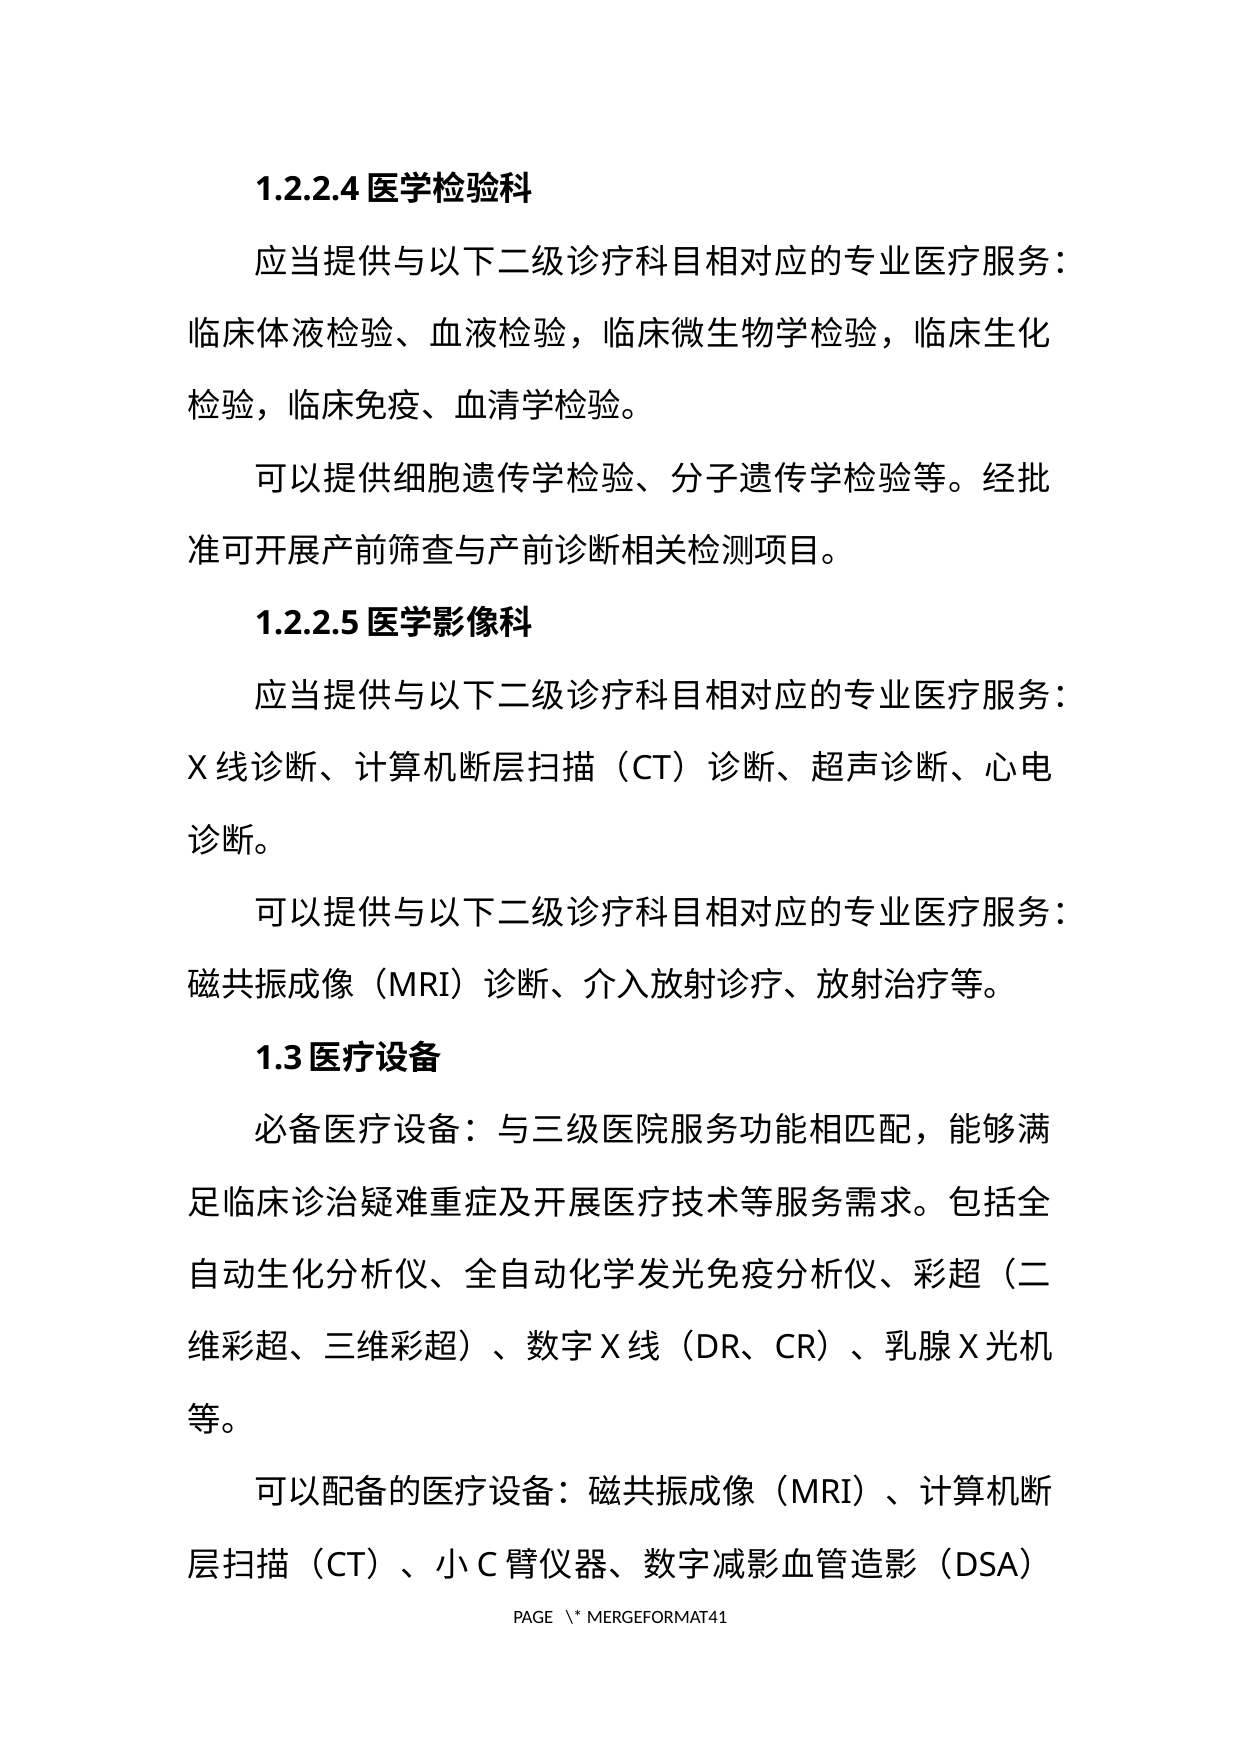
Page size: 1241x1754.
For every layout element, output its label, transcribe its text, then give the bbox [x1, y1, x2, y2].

text 应当提供与以下二级诊疗科目相对应的专业医疗服务：X线诊断、计算机断层扫描（CT）诊断、超声诊断、心电诊断。 [187, 669, 1053, 862]
text 1.2.2.4医学检验科 [187, 162, 1053, 210]
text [187, 1465, 1053, 1586]
text 可以提供与以下二级诊疗科目相对应的专业医疗服务：磁共振成像（MRI）诊断、介入放射诊疗、放射治疗等。 [187, 886, 1053, 1006]
text 必备医疗设备：与三级医院服务功能相匹配，能够满足临床诊治疑难重症及开展医疗技术等服务需求。包括全自动生化分析仪、全自动化学发光免疫分析仪、彩超（二维彩超、三维彩超）、数字X线（DR、CR）、乳腺X光机等。 [187, 1103, 1053, 1441]
text 1.2.2.5医学影像科 [187, 596, 1053, 644]
text 应当提供与以下二级诊疗科目相对应的专业医疗服务：临床体液检验、血液检验，临床微生物学检验，临床生化检验，临床免疫、血清学检验。 [187, 234, 1053, 427]
text 可以提供细胞遗传学检验、分子遗传学检验等。经批准可开展产前筛查与产前诊断相关检测项目。 [187, 451, 1053, 572]
text 1.3医疗设备 [187, 1031, 1053, 1079]
